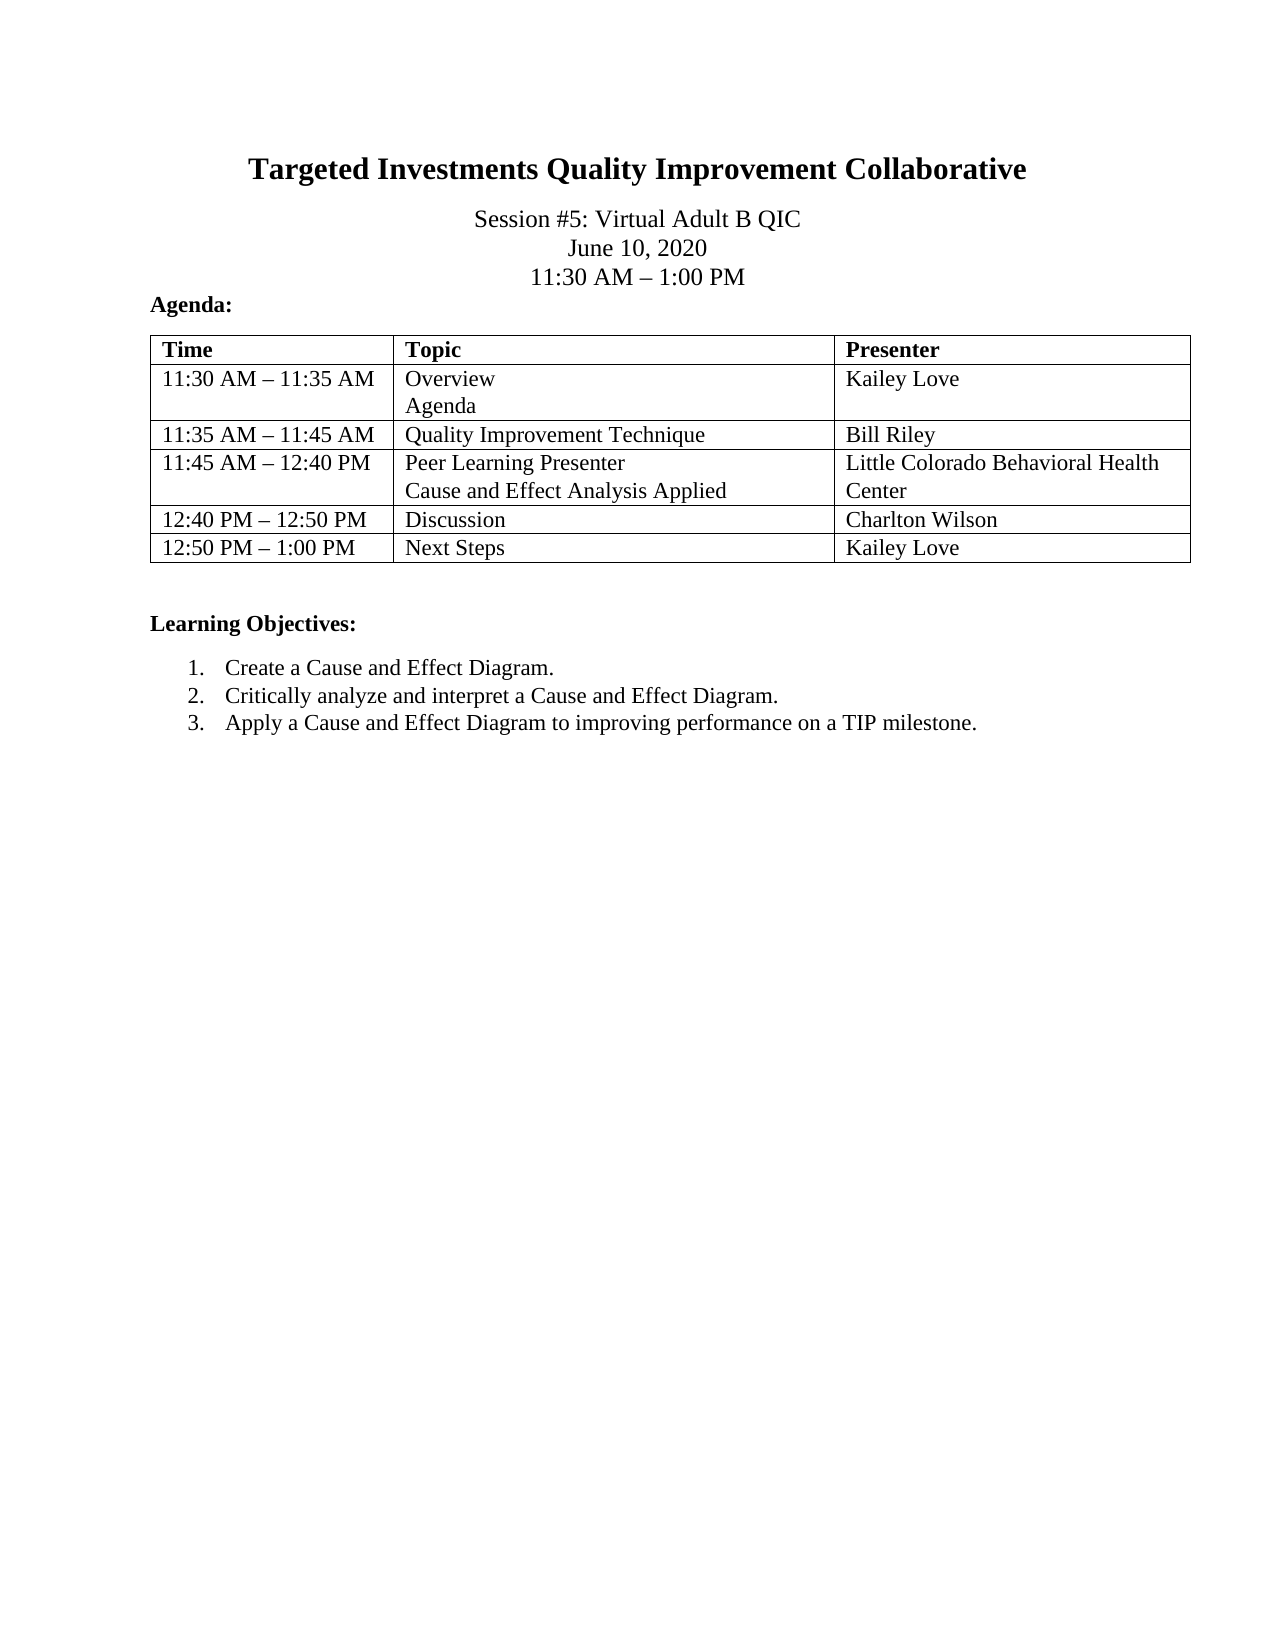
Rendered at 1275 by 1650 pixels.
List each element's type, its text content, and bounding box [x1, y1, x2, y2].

table_cell Bill Riley [835, 421, 1190, 448]
list Create a Cause and Effect Diagram. [187, 654, 1125, 681]
table_cell 11:35 AM – 11:45 AM [151, 421, 393, 448]
list Apply a Cause and Effect Diagram to improving performance on a TIP milestone. [187, 709, 1125, 736]
table_cell Overview Agenda [394, 365, 834, 420]
table_cell Next Steps [394, 534, 834, 562]
table_cell 11:45 AM – 12:40 PM [151, 450, 393, 505]
text Agenda: [150, 291, 1125, 317]
table_cell Kailey Love [835, 534, 1190, 562]
table_cell 12:40 PM – 12:50 PM [151, 506, 393, 533]
text 11:30 AM – 1:00 PM [150, 262, 1125, 291]
list Critically analyze and interpret a Cause and Effect Diagram. [187, 682, 1125, 708]
table_cell Little Colorado Behavioral Health Center [835, 450, 1190, 505]
table_header Topic [394, 336, 834, 363]
table_cell Discussion [394, 506, 834, 533]
text Targeted Investments Quality Improvement Collaborative [150, 150, 1125, 186]
table_cell Kailey Love [835, 365, 1190, 420]
table_cell 12:50 PM – 1:00 PM [151, 534, 393, 562]
text Learning Objectives: [150, 610, 1125, 636]
table_cell Charlton Wilson [835, 506, 1190, 533]
table_cell Quality Improvement Technique [394, 421, 834, 448]
table_cell 11:30 AM – 11:35 AM [151, 365, 393, 420]
table_cell Peer Learning Presenter Cause and Effect Analysis Applied [394, 450, 834, 505]
table_header Time [151, 336, 393, 363]
text June 10, 2020 [150, 233, 1125, 262]
text Session #5: Virtual Adult B QIC [150, 204, 1125, 233]
table_header Presenter [835, 336, 1190, 363]
